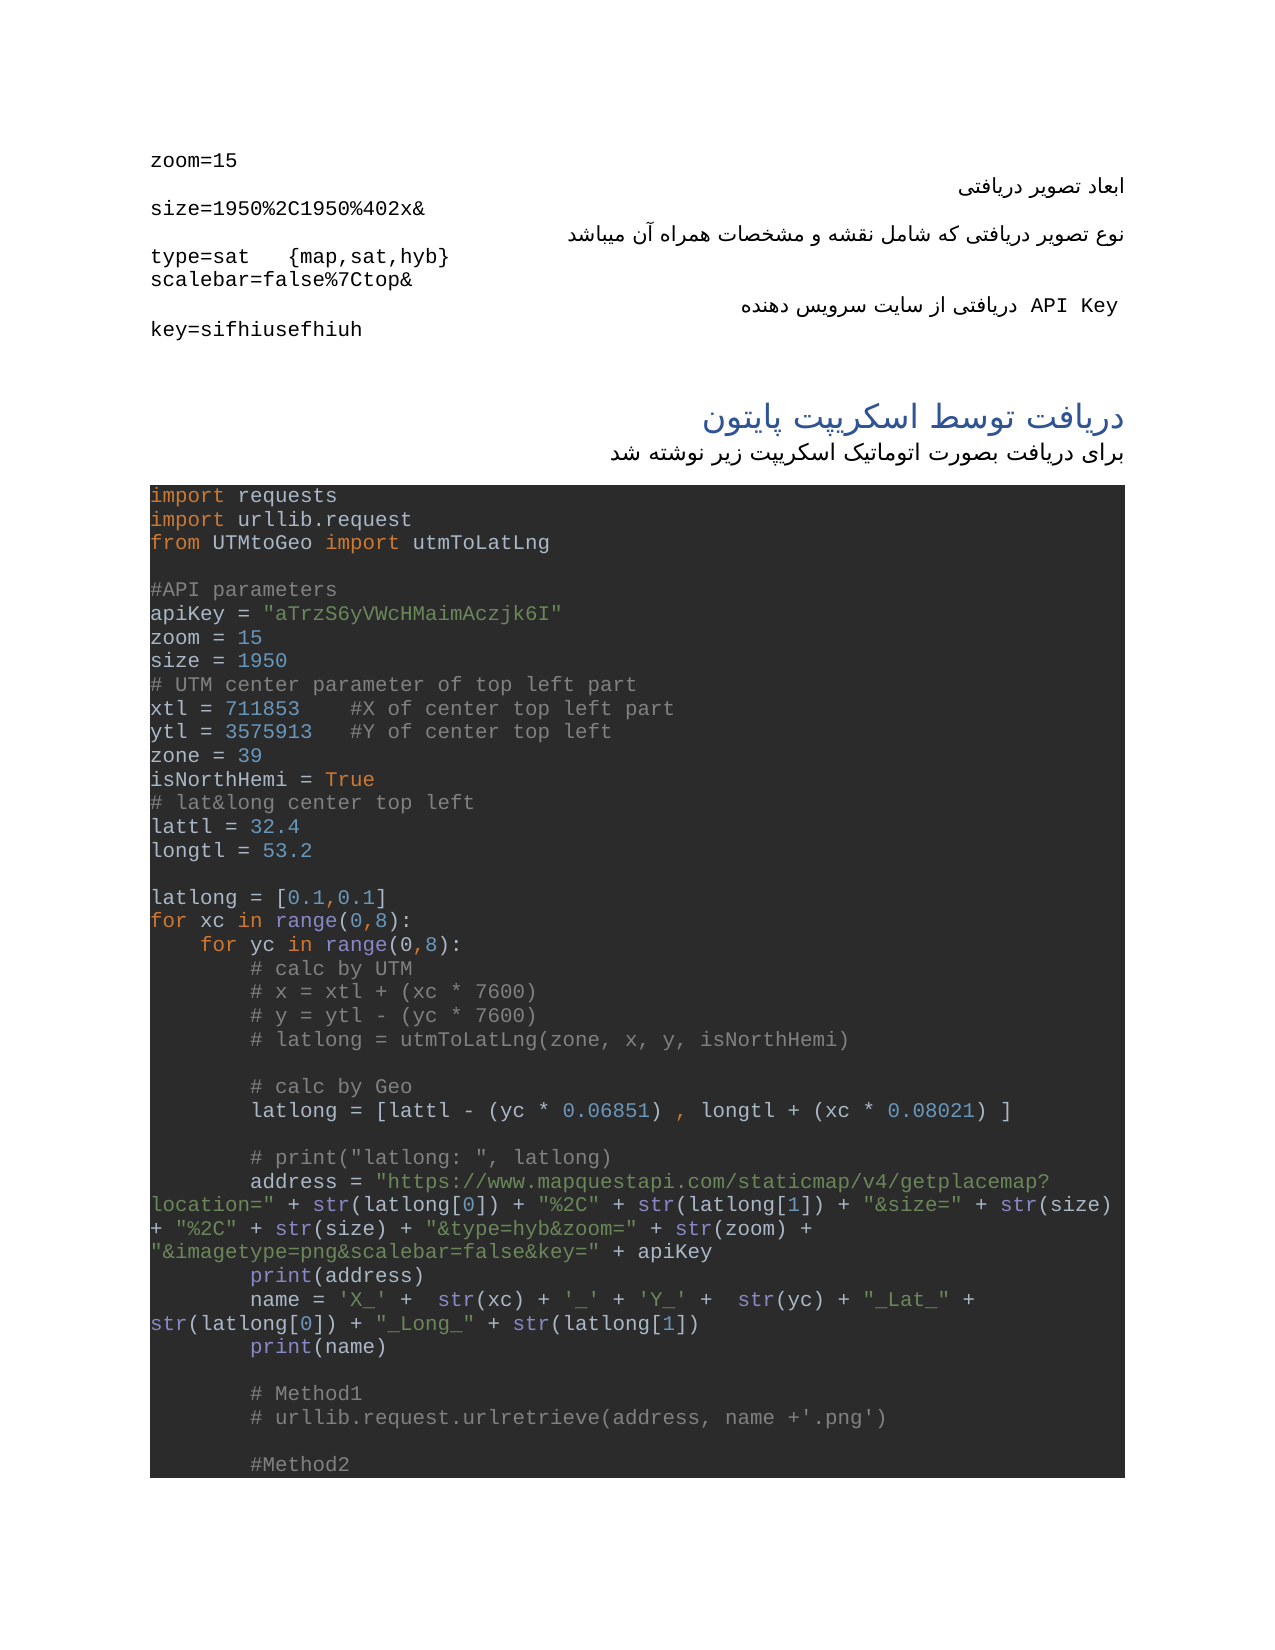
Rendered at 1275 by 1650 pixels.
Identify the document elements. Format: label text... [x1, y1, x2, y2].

text ابعاد تصویر دریافتی [150, 174, 1125, 198]
text type=sat {map,sat,hyb} [150, 246, 1125, 269]
text size=1950%2C1950%402x& [150, 198, 1125, 222]
text scalebar=false%7Ctop& [150, 269, 1125, 293]
text key=sifhiusefhiuh [150, 319, 1125, 342]
text نوع تصویر دریافتی که شامل نقشه و مشخصات همراه آن میباشد [150, 222, 1125, 246]
subtitle دریافت توسط اسکریپت پایتون [150, 398, 1125, 436]
text برای دریافت بصورت اتوماتیک اسکریپت زیر نوشته شد [150, 439, 1125, 466]
text API Key دریافتی از سایت سرویس دهنده [150, 293, 1125, 319]
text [150, 485, 1125, 1478]
text zoom=15 [150, 150, 1125, 174]
